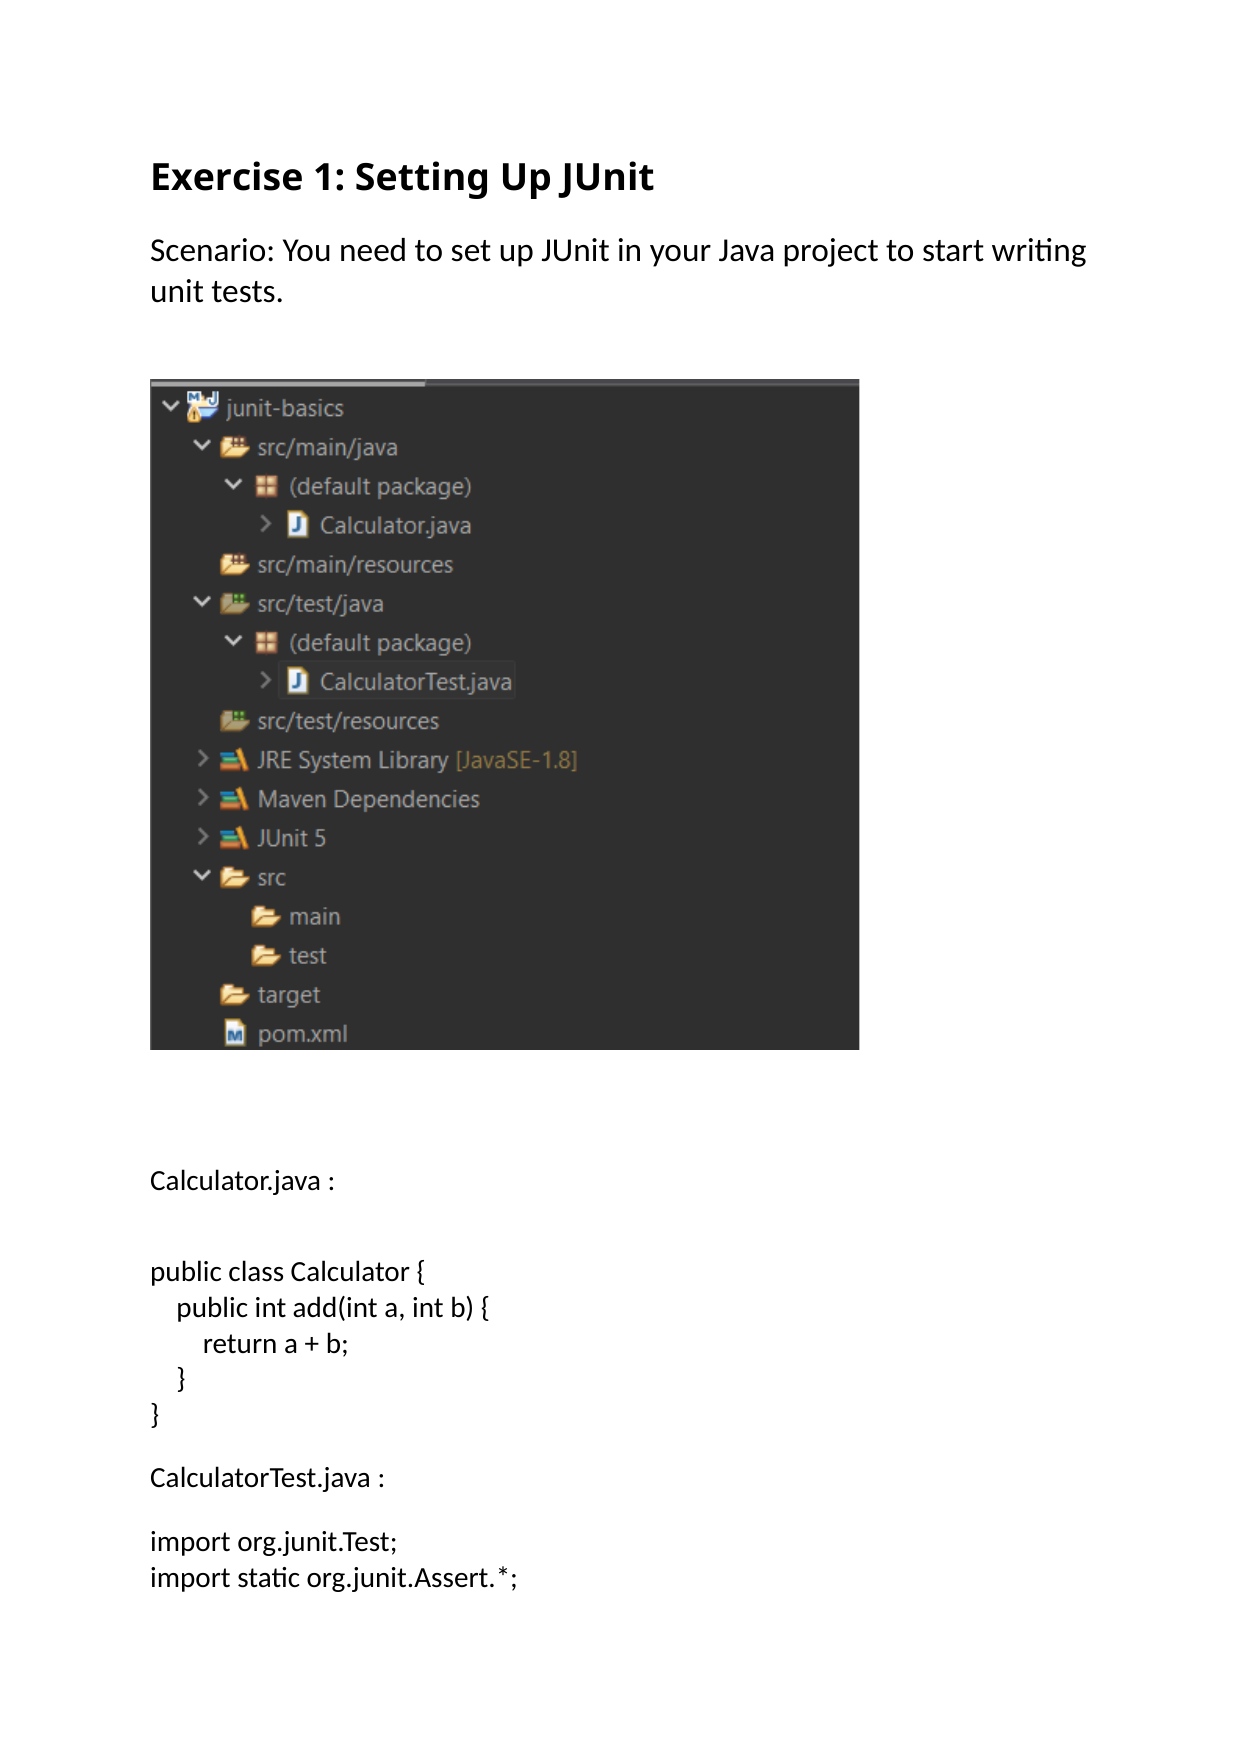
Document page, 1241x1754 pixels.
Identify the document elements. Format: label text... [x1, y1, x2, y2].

text Exercise 1: Setting Up JUnit [150, 150, 1090, 201]
text CalculatorTest.java : [150, 1459, 1090, 1495]
text public class Calculator { [150, 1253, 1090, 1289]
text Calculator.java : [150, 1162, 1090, 1197]
text Scenario: You need to set up JUnit in your Java project to start writing unit tests. [150, 229, 1090, 311]
text } [150, 1360, 1090, 1396]
text import org.junit.Test; [150, 1523, 1090, 1559]
text public int add(int a, int b) { [150, 1289, 1090, 1325]
text } [150, 1396, 1090, 1432]
text return a + b; [150, 1325, 1090, 1360]
picture [150, 379, 860, 1050]
text import static org.junit.Assert.*; [150, 1559, 1090, 1594]
